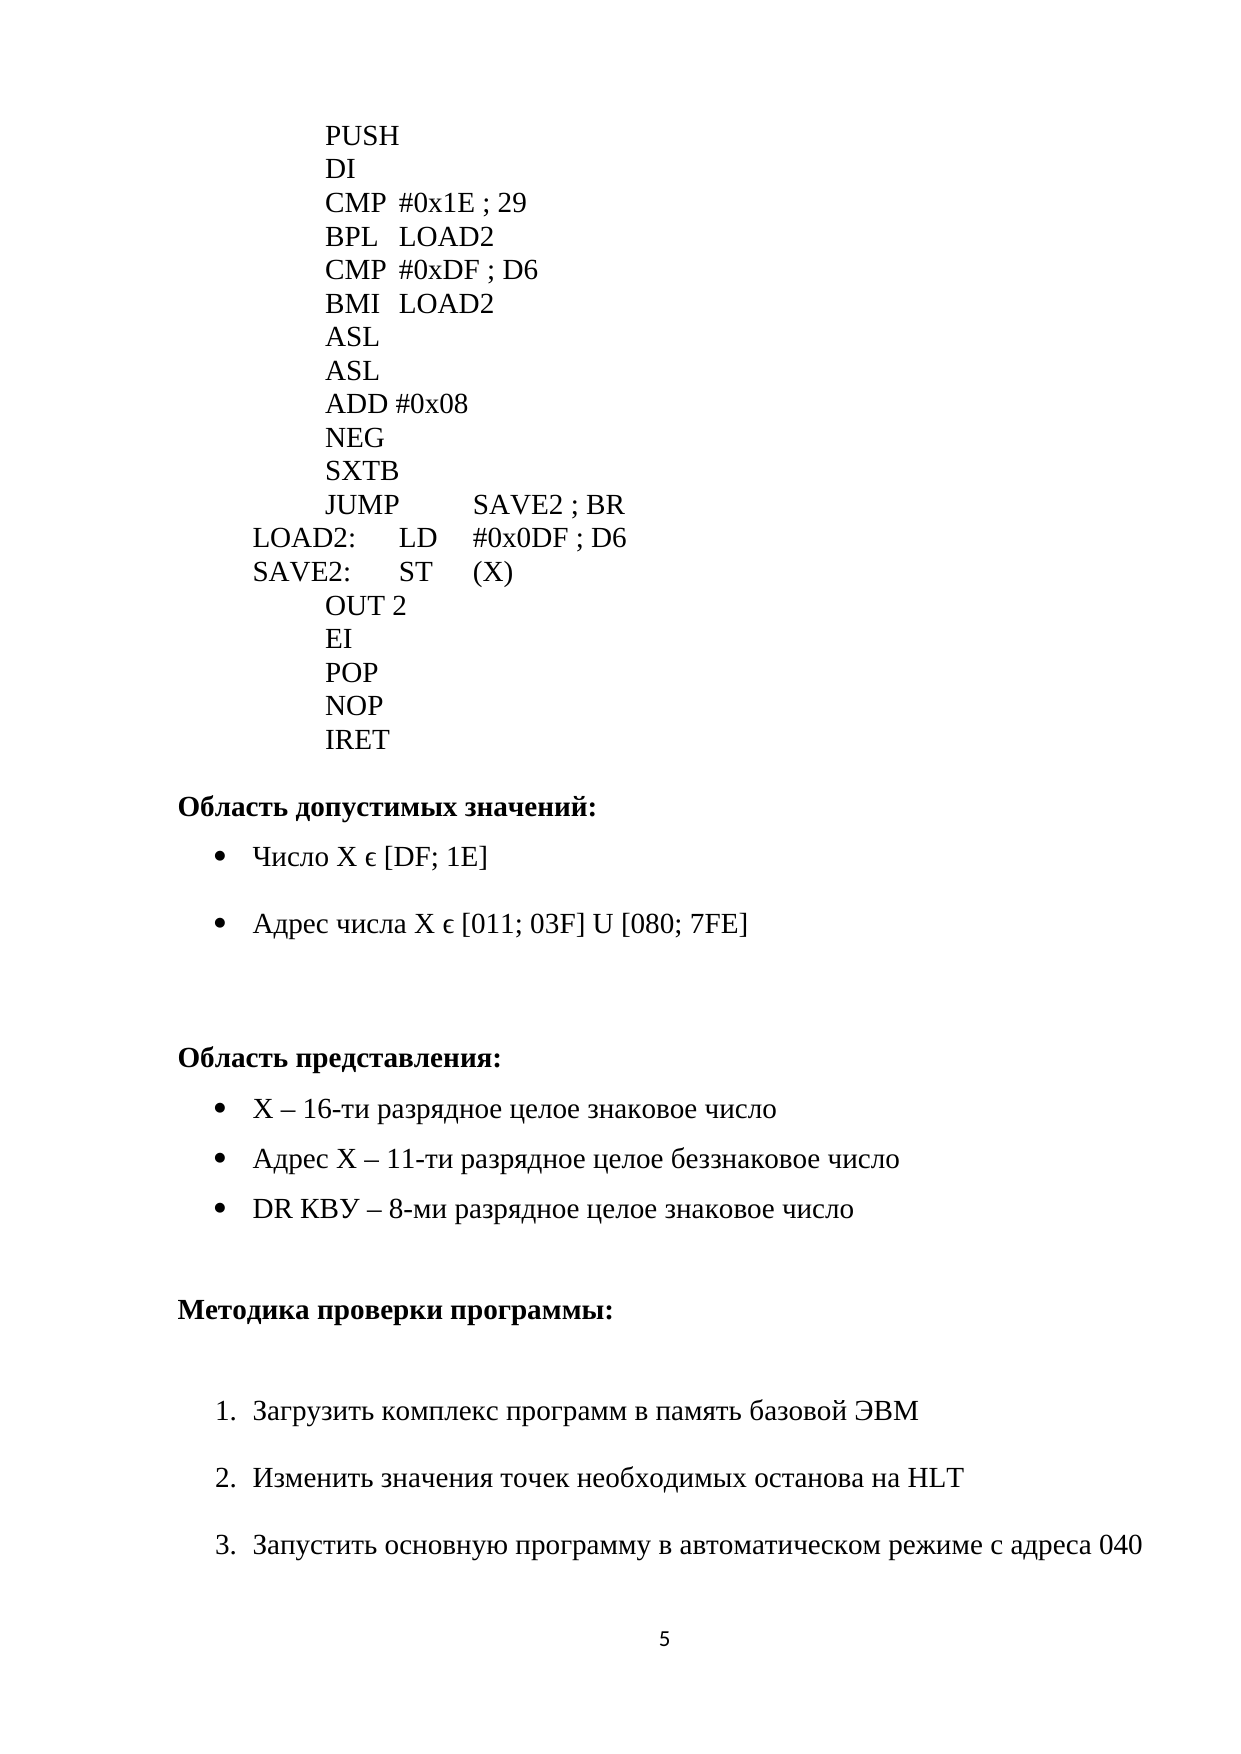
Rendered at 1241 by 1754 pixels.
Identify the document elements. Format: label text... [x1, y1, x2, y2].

text Область представления: [177, 1040, 1152, 1074]
list SAVE2: ST (X) [252, 554, 1152, 588]
list Изменить значения точек необходимых останова на HLT [215, 1460, 1152, 1493]
list DI [252, 152, 1152, 185]
list CMP #0xDF ; D6 [252, 252, 1152, 286]
list Число X ϵ [DF; 1E] [215, 839, 1152, 873]
list X – 16-ти разрядное целое знаковое число [215, 1091, 1152, 1124]
list SXTB [252, 453, 1152, 487]
text Область допустимых значений: [177, 789, 1152, 822]
list JUMP SAVE2 ; BR [252, 487, 1152, 521]
list NEG [252, 420, 1152, 453]
list IRET [252, 722, 1152, 755]
list NOP [252, 688, 1152, 722]
list POP [252, 655, 1152, 688]
list ASL [252, 353, 1152, 386]
list OUT 2 [252, 588, 1152, 621]
list Запустить основную программу в автоматическом режиме с адреса 040 [215, 1527, 1152, 1560]
list EI [252, 621, 1152, 655]
list BPL LOAD2 [252, 219, 1152, 252]
list ASL [252, 319, 1152, 353]
list ADD #0x08 [252, 386, 1152, 420]
text Методика проверки программы: [177, 1292, 1152, 1326]
list PUSH [252, 118, 1152, 152]
list Адрес X – 11-ти разрядное целое беззнаковое число [215, 1141, 1152, 1175]
list DR КВУ – 8-ми разрядное целое знаковое число [215, 1192, 1152, 1225]
list BMI LOAD2 [252, 286, 1152, 319]
list LOAD2: LD #0x0DF ; D6 [252, 521, 1152, 554]
list CMP #0x1E ; 29 [252, 185, 1152, 219]
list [215, 1393, 1152, 1426]
list Адрес числа X ϵ [011; 03F] U [080; 7FE] [215, 906, 1152, 940]
